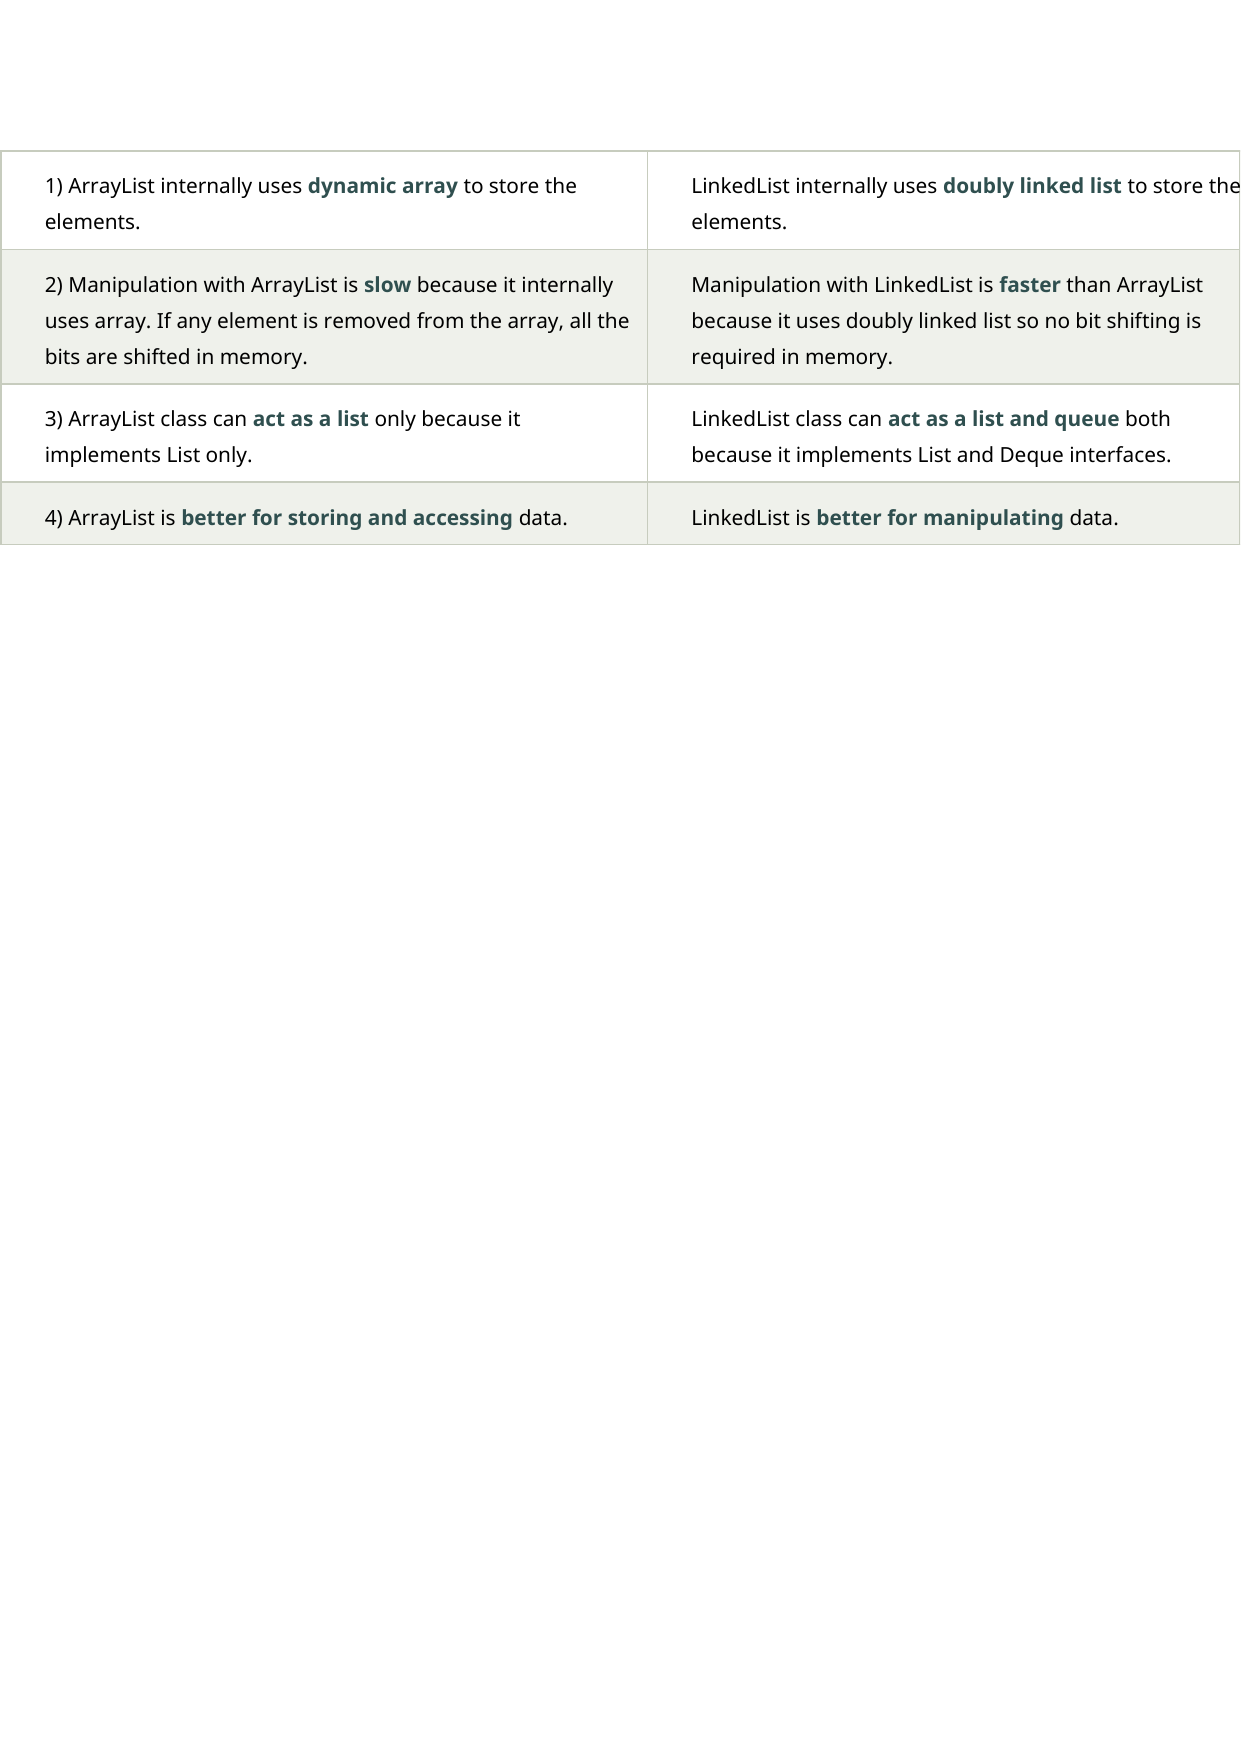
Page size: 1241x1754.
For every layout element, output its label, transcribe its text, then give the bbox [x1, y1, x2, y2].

table_cell 3) ArrayList class can act as a list only because it implements List only. [2, 385, 647, 481]
table_cell Manipulation with LinkedList is faster than ArrayList because it uses doubly linked list so no bit shifting is required in memory. [648, 250, 1239, 383]
table_cell 4) ArrayList is better for storing and accessing data. [2, 483, 647, 544]
table_cell 2) Manipulation with ArrayList is slow because it internally uses array. If any element is removed from the array, all the bits are shifted in memory. [2, 250, 647, 383]
table_header 1) ArrayList internally uses dynamic array to store the elements. [2, 152, 647, 248]
table_header LinkedList internally uses doubly linked list to store the elements. [648, 152, 1239, 248]
table_cell LinkedList is better for manipulating data. [648, 483, 1239, 544]
table_cell LinkedList class can act as a list and queue both because it implements List and Deque interfaces. [648, 385, 1239, 481]
